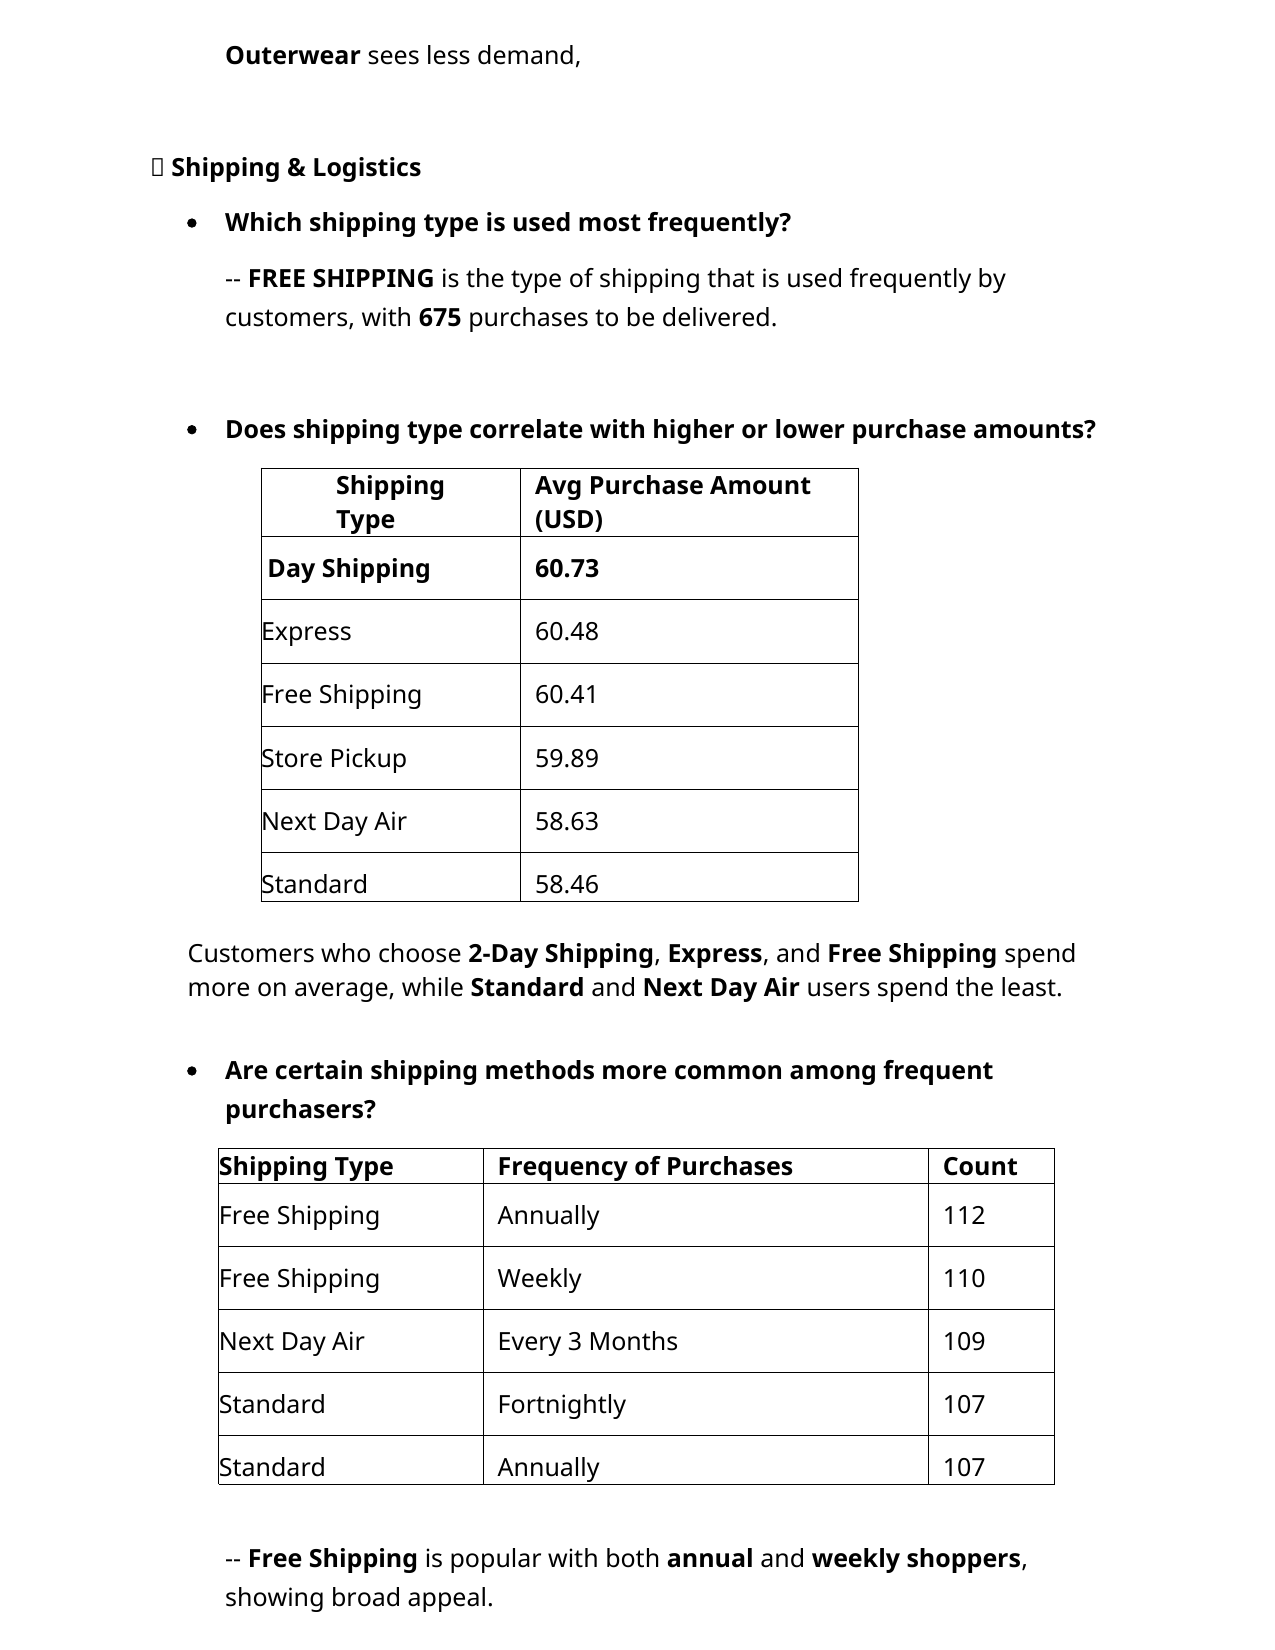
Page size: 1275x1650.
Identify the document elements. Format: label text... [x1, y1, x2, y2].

text Customers who choose 2-Day Shipping, Express, and Free Shipping spend more on average, while Standard and Next Day Air users spend the least. [187, 935, 1125, 1003]
table_cell 60.73 [521, 537, 858, 599]
table_cell Annually [484, 1436, 928, 1484]
table_cell 112 [929, 1184, 1054, 1246]
table_cell 110 [929, 1247, 1054, 1309]
text Outerwear sees less demand, ​ [225, 37, 1125, 72]
table_cell Every 3 Months [484, 1310, 928, 1372]
table_cell Next Day Air [219, 1310, 483, 1372]
table_cell Standard [262, 853, 520, 901]
table_header Avg Purchase Amount (USD) [521, 469, 858, 536]
table_header Shipping Type [262, 469, 520, 536]
text 🚚 Shipping & Logistics [150, 149, 1125, 183]
table_cell 59.89 [521, 727, 858, 789]
table_cell Next Day Air [262, 790, 520, 852]
table_cell Free Shipping [262, 664, 520, 726]
list Which shipping type is used most frequently? [187, 205, 1125, 239]
table_cell Store Pickup [262, 727, 520, 789]
table_cell Standard [219, 1436, 483, 1484]
table_cell Weekly [484, 1247, 928, 1309]
table_cell 107 [929, 1436, 1054, 1484]
table_cell 60.48 [521, 600, 858, 662]
text -- Free Shipping is popular with both annual and weekly shoppers, showing broad appeal. [225, 1540, 1125, 1613]
table_cell 58.63 [521, 790, 858, 852]
text -- FREE SHIPPING is the type of shipping that is used frequently by customers, with 675 purchases to be delivered. [225, 261, 1125, 334]
list Does shipping type correlate with higher or lower purchase amounts? [187, 412, 1125, 446]
table_cell Free Shipping [219, 1184, 483, 1246]
table_cell 58.46 [521, 853, 858, 901]
table_cell 60.41 [521, 664, 858, 726]
table_cell Free Shipping [219, 1247, 483, 1309]
table_cell Day Shipping [262, 537, 520, 599]
table_cell Fortnightly [484, 1373, 928, 1435]
table_header Frequency of Purchases [484, 1149, 928, 1183]
list Are certain shipping methods more common among frequent purchasers? [187, 1053, 1125, 1126]
table_cell Express [262, 600, 520, 662]
table_cell Annually [484, 1184, 928, 1246]
table_header Shipping Type [219, 1149, 483, 1183]
table_cell 107 [929, 1373, 1054, 1435]
table_cell Standard [219, 1373, 483, 1435]
table_cell 109 [929, 1310, 1054, 1372]
table_header Count [929, 1149, 1054, 1183]
